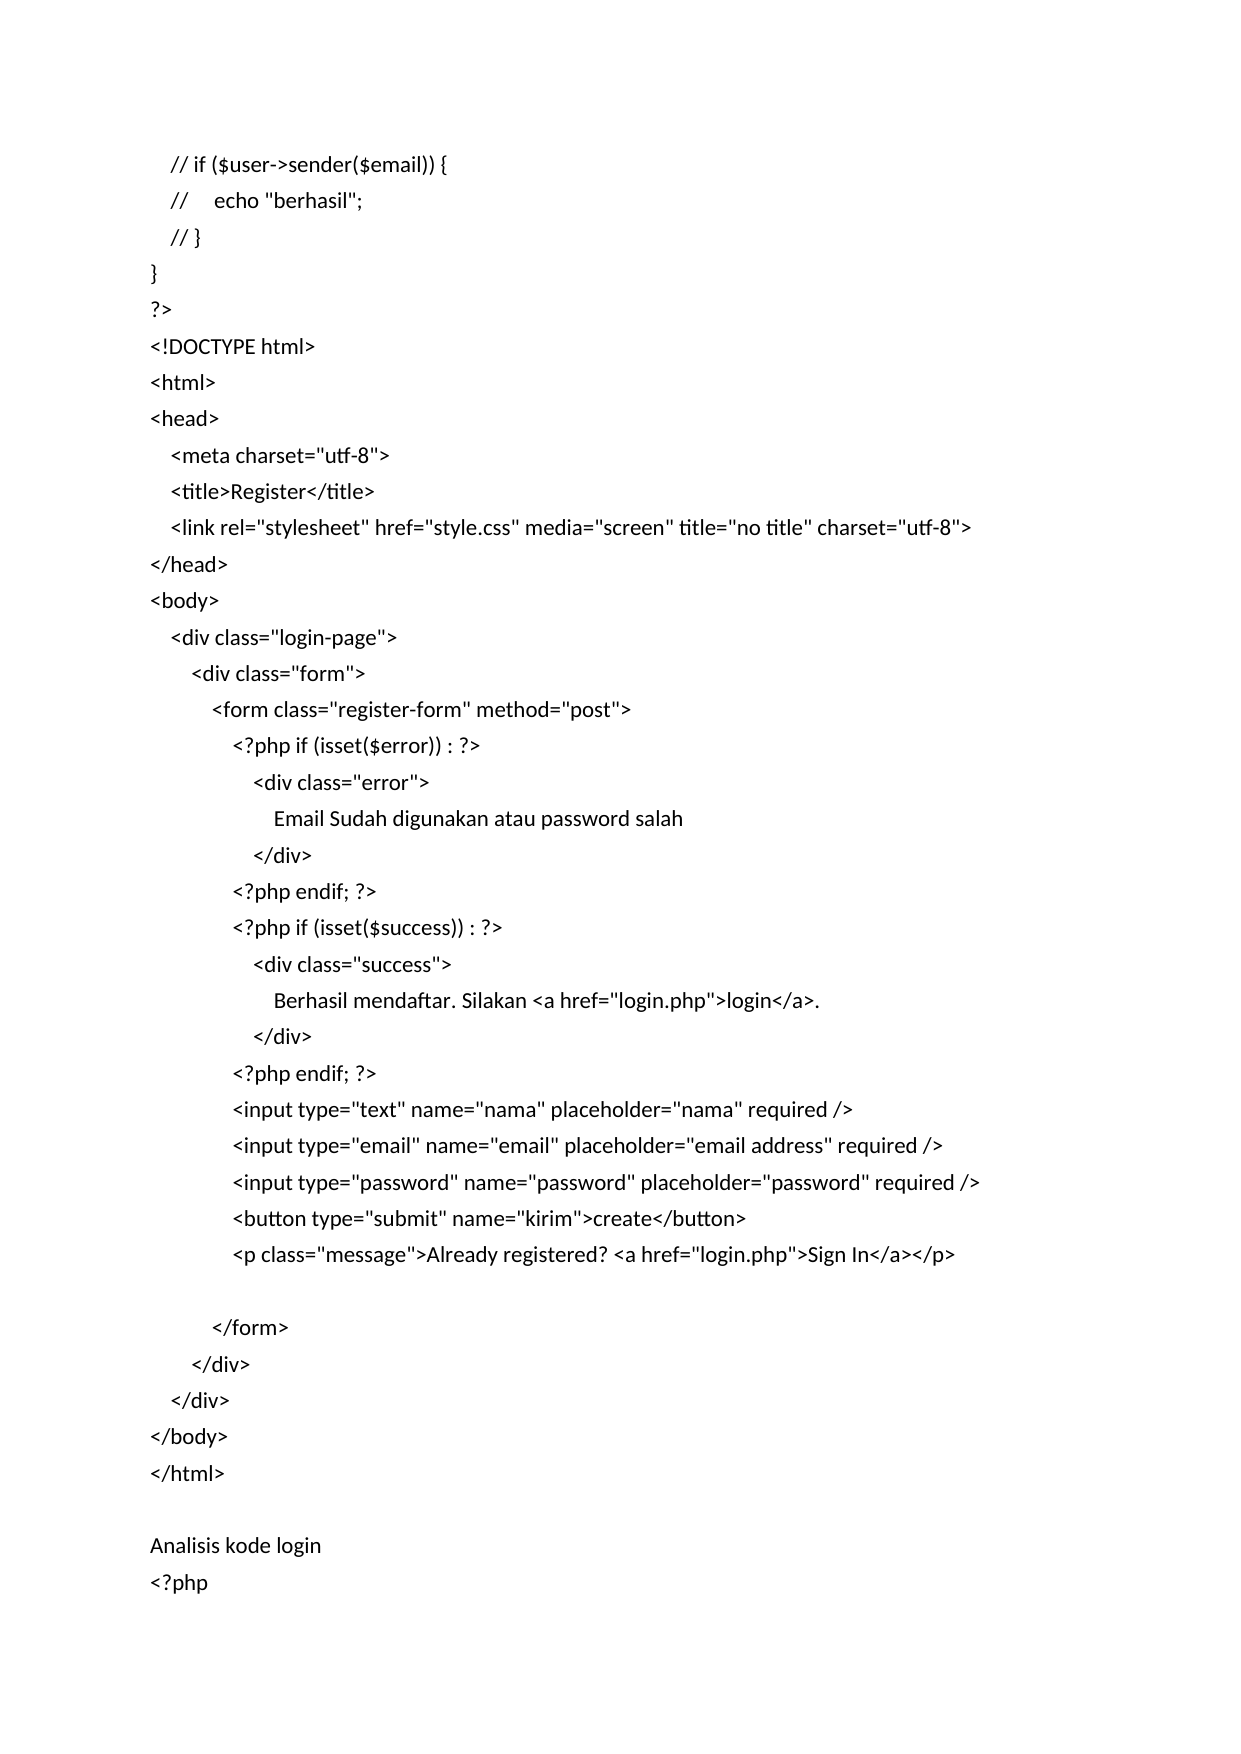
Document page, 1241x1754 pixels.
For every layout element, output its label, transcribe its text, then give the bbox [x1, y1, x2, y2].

text </div> [150, 841, 1090, 869]
text <div class="form"> [150, 659, 1090, 687]
text <body> [150, 586, 1090, 614]
text Berhasil mendaftar. Silakan <a href="login.php">login</a>. [150, 986, 1090, 1014]
text } [150, 259, 1090, 287]
text Analisis kode login [150, 1531, 1090, 1559]
text <head> [150, 404, 1090, 432]
text <form class="register-form" method="post"> [150, 695, 1090, 723]
text <button type="submit" name="kirim">create</button> [150, 1204, 1090, 1232]
text <?php endif; ?> [150, 877, 1090, 905]
text <input type="email" name="email" placeholder="email address" required /> [150, 1132, 1090, 1159]
text </div> [150, 1350, 1090, 1378]
text </html> [150, 1459, 1090, 1487]
text // } [150, 223, 1090, 251]
text <input type="password" name="password" placeholder="password" required /> [150, 1168, 1090, 1196]
text </div> [150, 1022, 1090, 1051]
text <?php if (isset($error)) : ?> [150, 732, 1090, 760]
text <link rel="stylesheet" href="style.css" media="screen" title="no title" charset="utf-8"> [150, 513, 1090, 542]
text <html> [150, 368, 1090, 396]
text <div class="error"> [150, 768, 1090, 796]
text </body> [150, 1422, 1090, 1450]
text <!DOCTYPE html> [150, 332, 1090, 360]
text <title>Register</title> [150, 477, 1090, 505]
text <?php [150, 1568, 1090, 1596]
text // echo "berhasil"; [150, 186, 1090, 214]
text </form> [150, 1313, 1090, 1341]
text // if ($user->sender($email)) { [150, 150, 1090, 178]
text </head> [150, 550, 1090, 578]
text ?> [150, 295, 1090, 323]
text <div class="success"> [150, 950, 1090, 978]
text Email Sudah digunakan atau password salah [150, 804, 1090, 832]
text <?php if (isset($success)) : ?> [150, 913, 1090, 941]
text <input type="text" name="nama" placeholder="nama" required /> [150, 1095, 1090, 1123]
text </div> [150, 1386, 1090, 1414]
text <meta charset="utf-8"> [150, 441, 1090, 469]
text <div class="login-page"> [150, 623, 1090, 651]
text <?php endif; ?> [150, 1059, 1090, 1087]
text <p class="message">Already registered? <a href="login.php">Sign In</a></p> [150, 1241, 1090, 1269]
